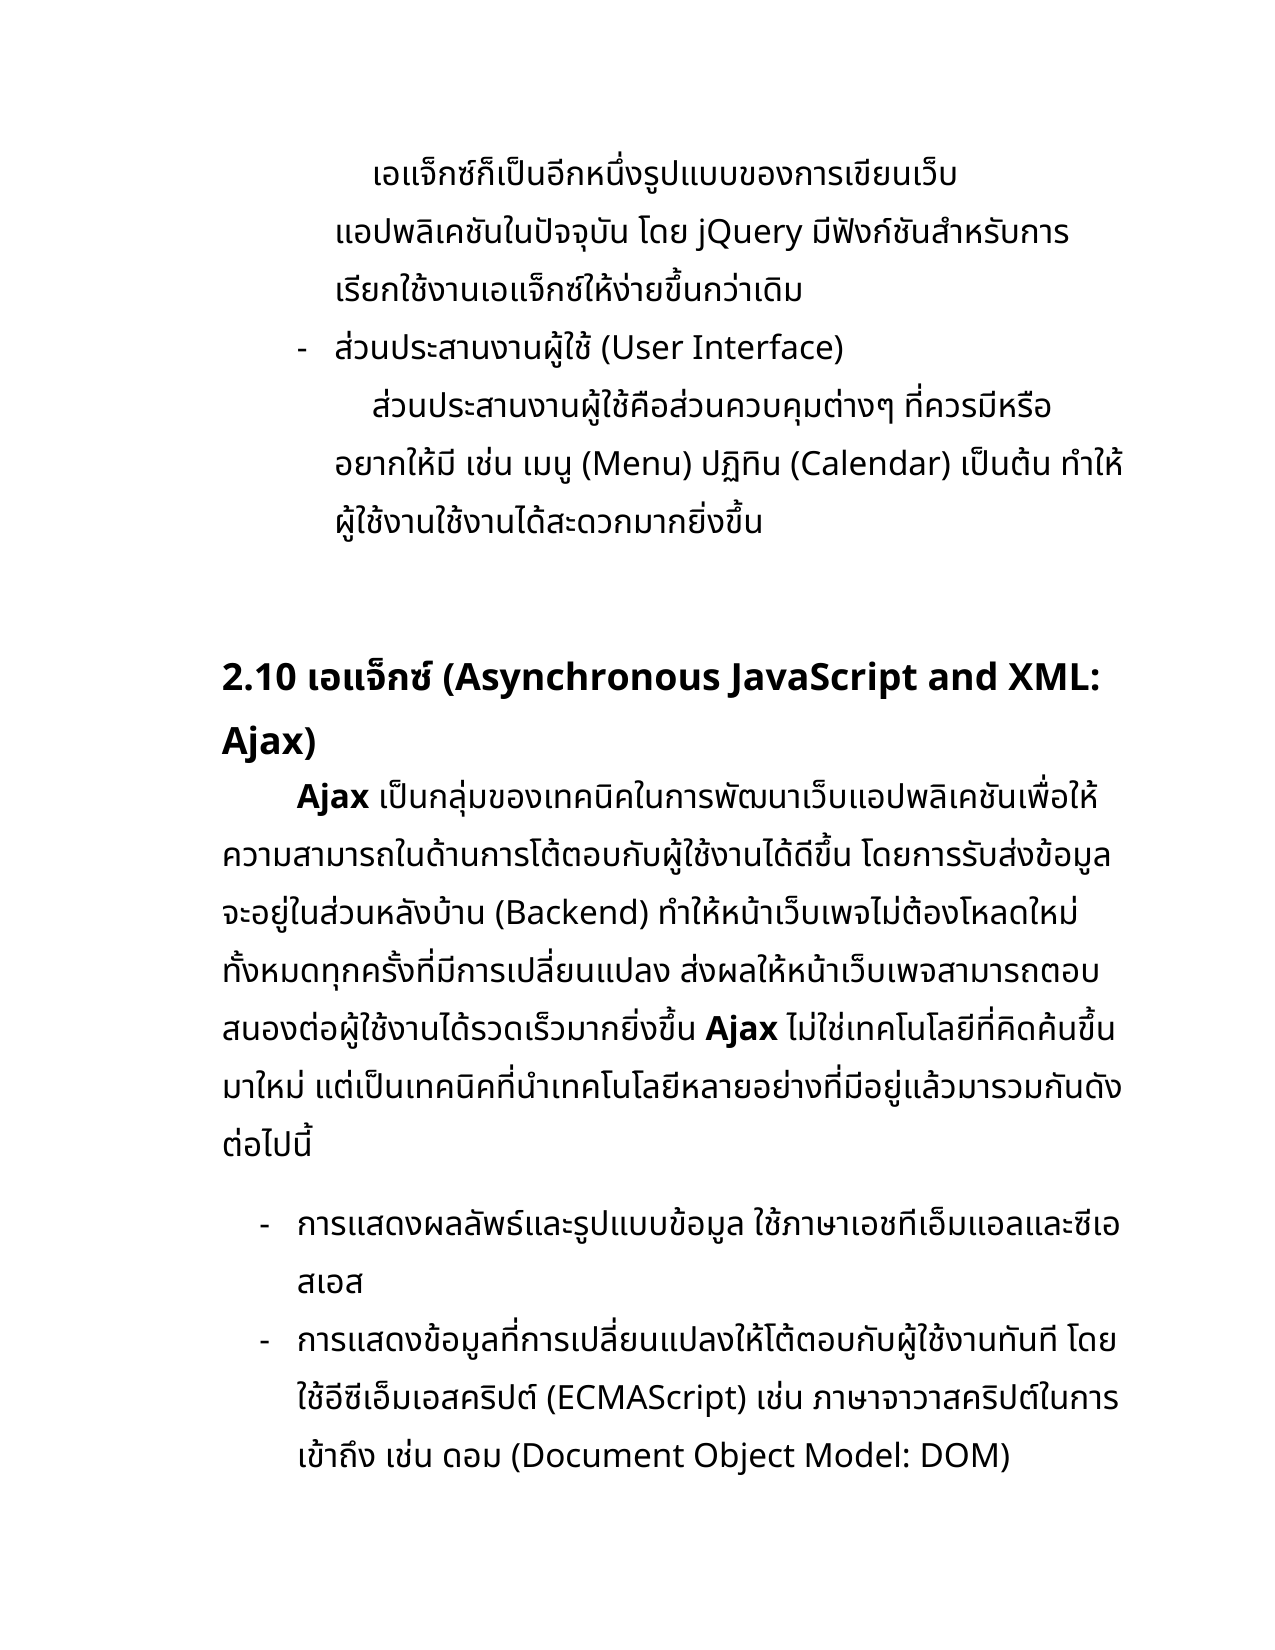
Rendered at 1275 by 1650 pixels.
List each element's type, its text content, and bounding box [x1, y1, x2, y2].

list ส่วนประสานงานผู้ใช้ (User Interface) [297, 498, 1125, 548]
list เอแจ็กซ์ก็เป็นอีกหนึ่งรูปแบบของการเขียนเว็บแอปพลิเคชันในปัจจุบัน โดย jQuery มีฟังก์ชันสำหรับการเรียกใช้งานเอแจ็กซ์ให้ง่ายขึ้นกว่าเดิม [334, 324, 1125, 490]
text 2.10 เอแจ็กซ์ (Asynchronous JavaScript and XML: Ajax) [222, 824, 1125, 939]
list วิชวลเอฟเฟกต์และแอนิเมชันเป็นอีกเทคนิคหนึ่งที่กำลังได้รับความนิยมสำหรับการทำเว็บไซต์ในปัจจุบัน [334, 150, 1125, 258]
list การแสดงผลลัพธ์และรูปแบบข้อมูล ใช้ภาษาเอชทีเอ็มแอลและซีเอสเอส [259, 1374, 1125, 1482]
text Ajax เป็นกลุ่มของเทคนิคในการพัฒนาเว็บแอปพลิเคชันเพื่อให้ความสามารถในด้านการโต้ตอบกับผู้ใช้งานได้ดีขึ้น โดยการรับส่งข้อมูลจะอยู่ในส่วนหลังบ้าน (Backend) ทำให้หน้าเว็บเพจไม่ต้องโหลดใหม่ทั้งหมดทุกครั้งที่มีการเปลี่ยนแปลง ส่งผลให้หน้าเว็บเพจสามารถตอบสนองต่อผู้ใช้งานได้รวดเร็วมากยิ่งขึ้น Ajax ไม่ใช่เทคโนโลยีที่คิดค้นขึ้นมาใหม่ แต่เป็นเทคนิคที่นำเทคโนโลยีหลายอย่างที่มีอยู่แล้วมารวมกันดังต่อไปนี้ [222, 947, 1125, 1346]
list เอแจ็กซ์ (Ajax) [297, 266, 1125, 316]
list ส่วนประสานงานผู้ใช้คือส่วนควบคุมต่างๆ ที่ควรมีหรืออยากให้มี เช่น เมนู (Menu) ปฏิทิน (Calendar) เป็นต้น ทำให้ผู้ใช้งานใช้งานได้สะดวกมากยิ่งขึ้น [334, 556, 1125, 722]
